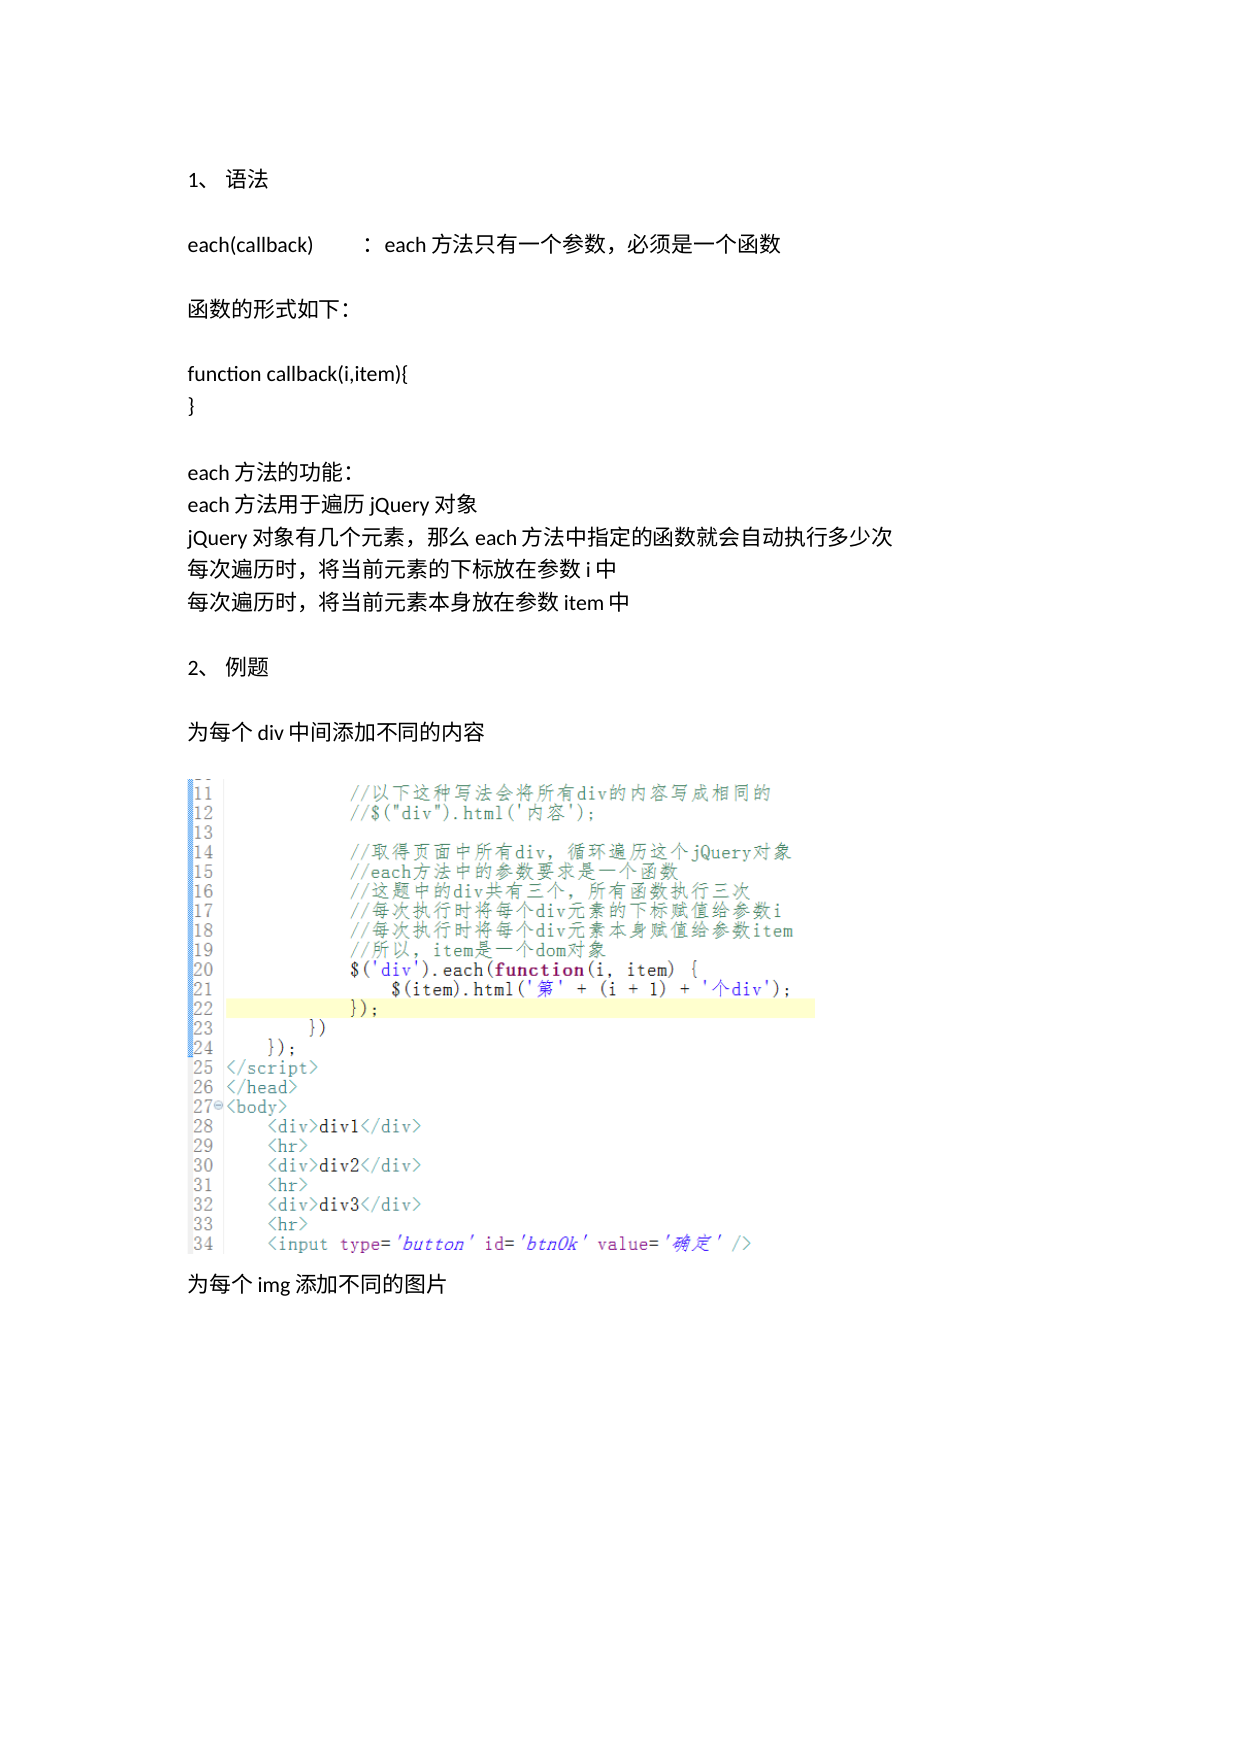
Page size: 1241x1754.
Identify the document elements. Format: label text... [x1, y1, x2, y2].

text each方法用于遍历jQuery对象 [187, 487, 1053, 519]
text 为每个img添加不同的图片 [187, 1267, 1053, 1299]
text function callback(i,item){ [187, 357, 1053, 389]
text 函数的形式如下： [187, 292, 1053, 324]
list 语法 [187, 162, 1053, 194]
text 为每个div中间添加不同的内容 [187, 714, 1053, 747]
text 每次遍历时，将当前元素的下标放在参数i中 [187, 552, 1053, 584]
text } [187, 389, 1053, 422]
picture [187, 779, 815, 1254]
text jQuery对象有几个元素，那么each方法中指定的函数就会自动执行多少次 [187, 519, 1053, 552]
text 每次遍历时，将当前元素本身放在参数item中 [187, 584, 1053, 617]
list 例题 [187, 649, 1053, 682]
text each(callback) ：each方法只有一个参数，必须是一个函数 [187, 227, 1053, 259]
text each方法的功能： [187, 454, 1053, 487]
